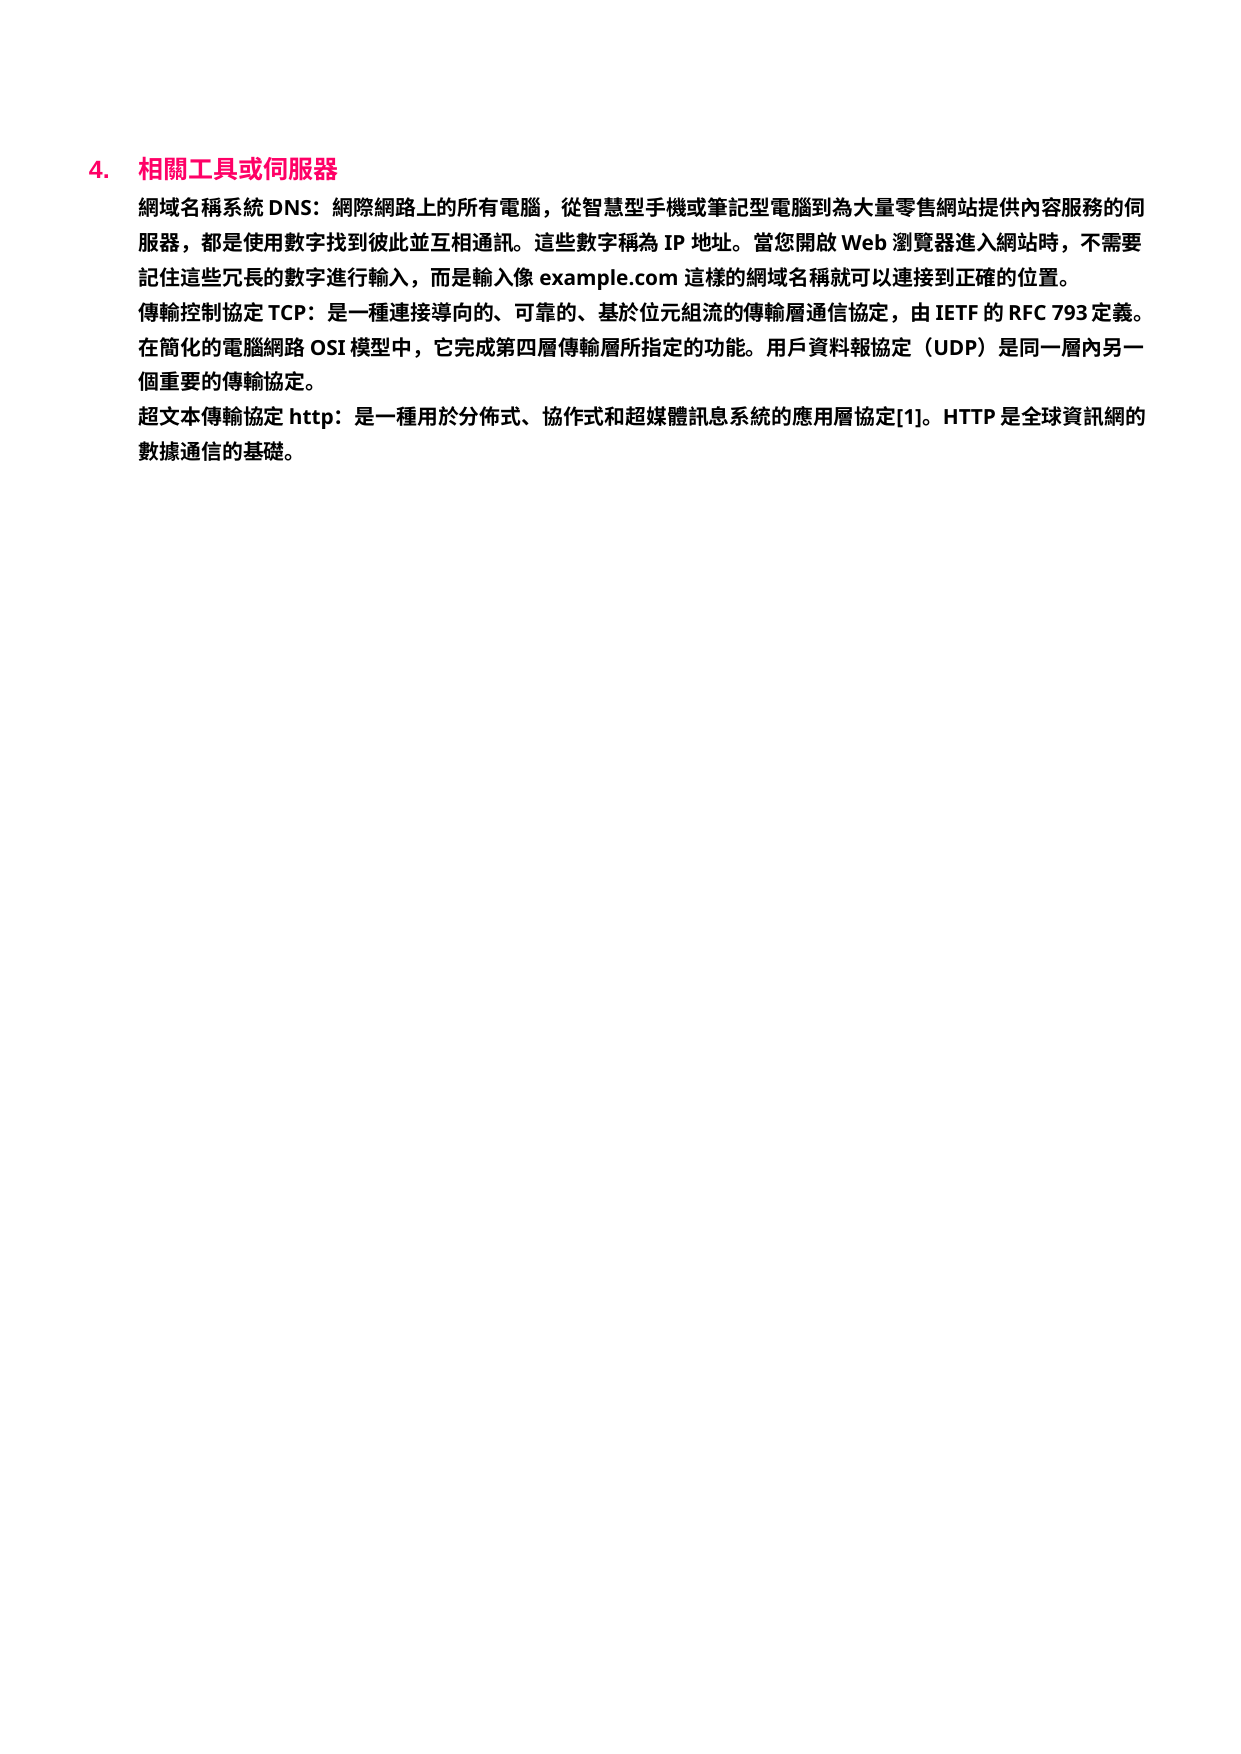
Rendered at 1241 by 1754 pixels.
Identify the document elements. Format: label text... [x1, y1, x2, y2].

text 超文本傳輸協定http：是一種用於分佈式、協作式和超媒體訊息系統的應用層協定[1]。HTTP是全球資訊網的數據通信的基礎。 [139, 400, 1152, 465]
text 傳輸控制協定TCP：是一種連接導向的、可靠的、基於位元組流的傳輸層通信協定，由IETF的RFC 793定義。在簡化的電腦網路OSI模型中，它完成第四層傳輸層所指定的功能。用戶資料報協定（UDP）是同一層內另一個重要的傳輸協定。 [139, 296, 1152, 396]
text 網域名稱系統DNS：網際網路上的所有電腦，從智慧型手機或筆記型電腦到為大量零售網站提供內容服務的伺服器，都是使用數字找到彼此並互相通訊。這些數字稱為 IP 地址。當您開啟 Web 瀏覽器進入網站時，不需要記住這些冗長的數字進行輸入，而是輸入像 example.com 這樣的網域名稱就可以連接到正確的位置。 [139, 192, 1152, 292]
list 相關工具或伺服器 [89, 150, 1152, 186]
